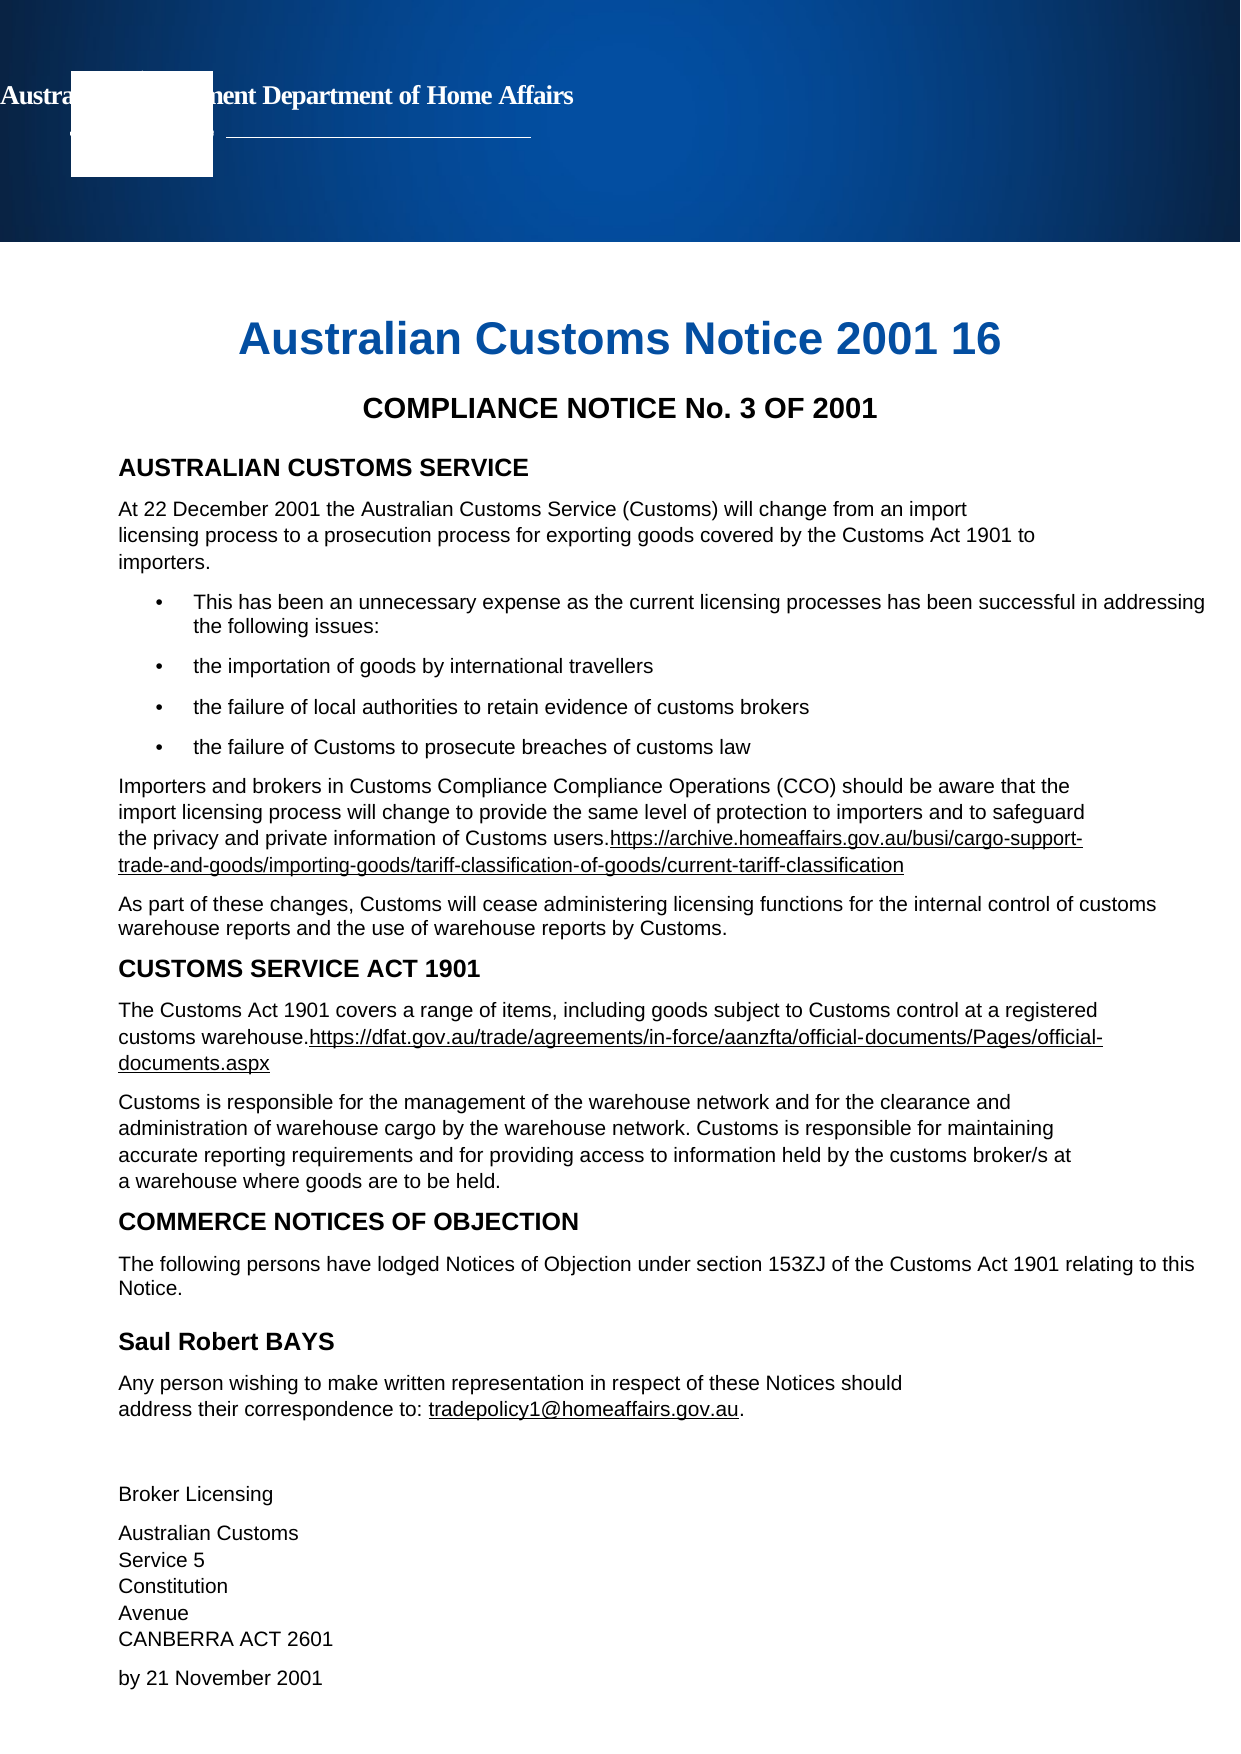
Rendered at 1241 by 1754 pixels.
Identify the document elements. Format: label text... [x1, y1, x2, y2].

text Importers and brokers in Customs Compliance Compliance Operations (CCO) should be aware that the import licensing process will change to provide the same level of protection to importers and to safeguard the privacy and private information of Customs users.https://archive.homeaffairs.gov.au/busi/cargo-support-trade-and-goods/importing-goods/tariff-classification-of-goods/current-tariff-classification [118, 773, 1109, 877]
text Broker Licensing [118, 1482, 1240, 1506]
list the importation of goods by international travellers [155, 654, 1240, 678]
title Australian Customs Notice 2001 16 [149, 312, 1091, 364]
text Australian Customs Service 5 Constitution Avenue [118, 1521, 303, 1624]
text by 21 November 2001 [118, 1665, 1240, 1689]
subtitle COMMERCE NOTICES OF OBJECTION [118, 1207, 1240, 1236]
subtitle Saul Robert BAYS [118, 1327, 1240, 1355]
picture [0, 0, 1240, 242]
text At 22 December 2001 the Australian Customs Service (Customs) will change from an import licensing process to a prosecution process for exporting goods covered by the Customs Act 1901 to importers. [118, 497, 1042, 574]
text The following persons have lodged Notices of Objection under section 153ZJ of the Customs Act 1901 relating to this Notice. [118, 1251, 1240, 1299]
text COMPLIANCE NOTICE No. 3 OF 2001 [149, 391, 1091, 424]
picture [6, 89, 11, 97]
text As part of these changes, Customs will cease administering licensing functions for the internal control of customs warehouse reports and the use of warehouse reports by Customs. [118, 891, 1240, 939]
list the failure of Customs to prosecute breaches of customs law [155, 735, 1240, 759]
subtitle AUSTRALIAN CUSTOMS SERVICE [118, 453, 1240, 482]
list the failure of local authorities to retain evidence of customs brokers [155, 694, 1240, 718]
text Any person wishing to make written representation in respect of these Notices should address their correspondence to: tradepolicy1@homeaffairs.gov.au. [118, 1371, 904, 1421]
text CANBERRA ACT 2601 [118, 1627, 1240, 1651]
list This has been an unnecessary expense as the current licensing processes has been successful in addressing the following issues: [155, 590, 1240, 638]
text Customs is responsible for the management of the warehouse network and for the clearance and administration of warehouse cargo by the warehouse network. Customs is responsible for maintaining accurate reporting requirements and for providing access to information held by the customs broker/s at a warehouse where goods are to be held. [118, 1090, 1074, 1193]
subtitle CUSTOMS SERVICE ACT 1901 [118, 954, 1240, 983]
text The Customs Act 1901 covers a range of items, including goods subject to Customs control at a registered customs warehouse.https://dfat.gov.au/trade/agreements/in-force/aanzfta/official-documents/Pages/official-documents.aspx [118, 998, 1104, 1075]
